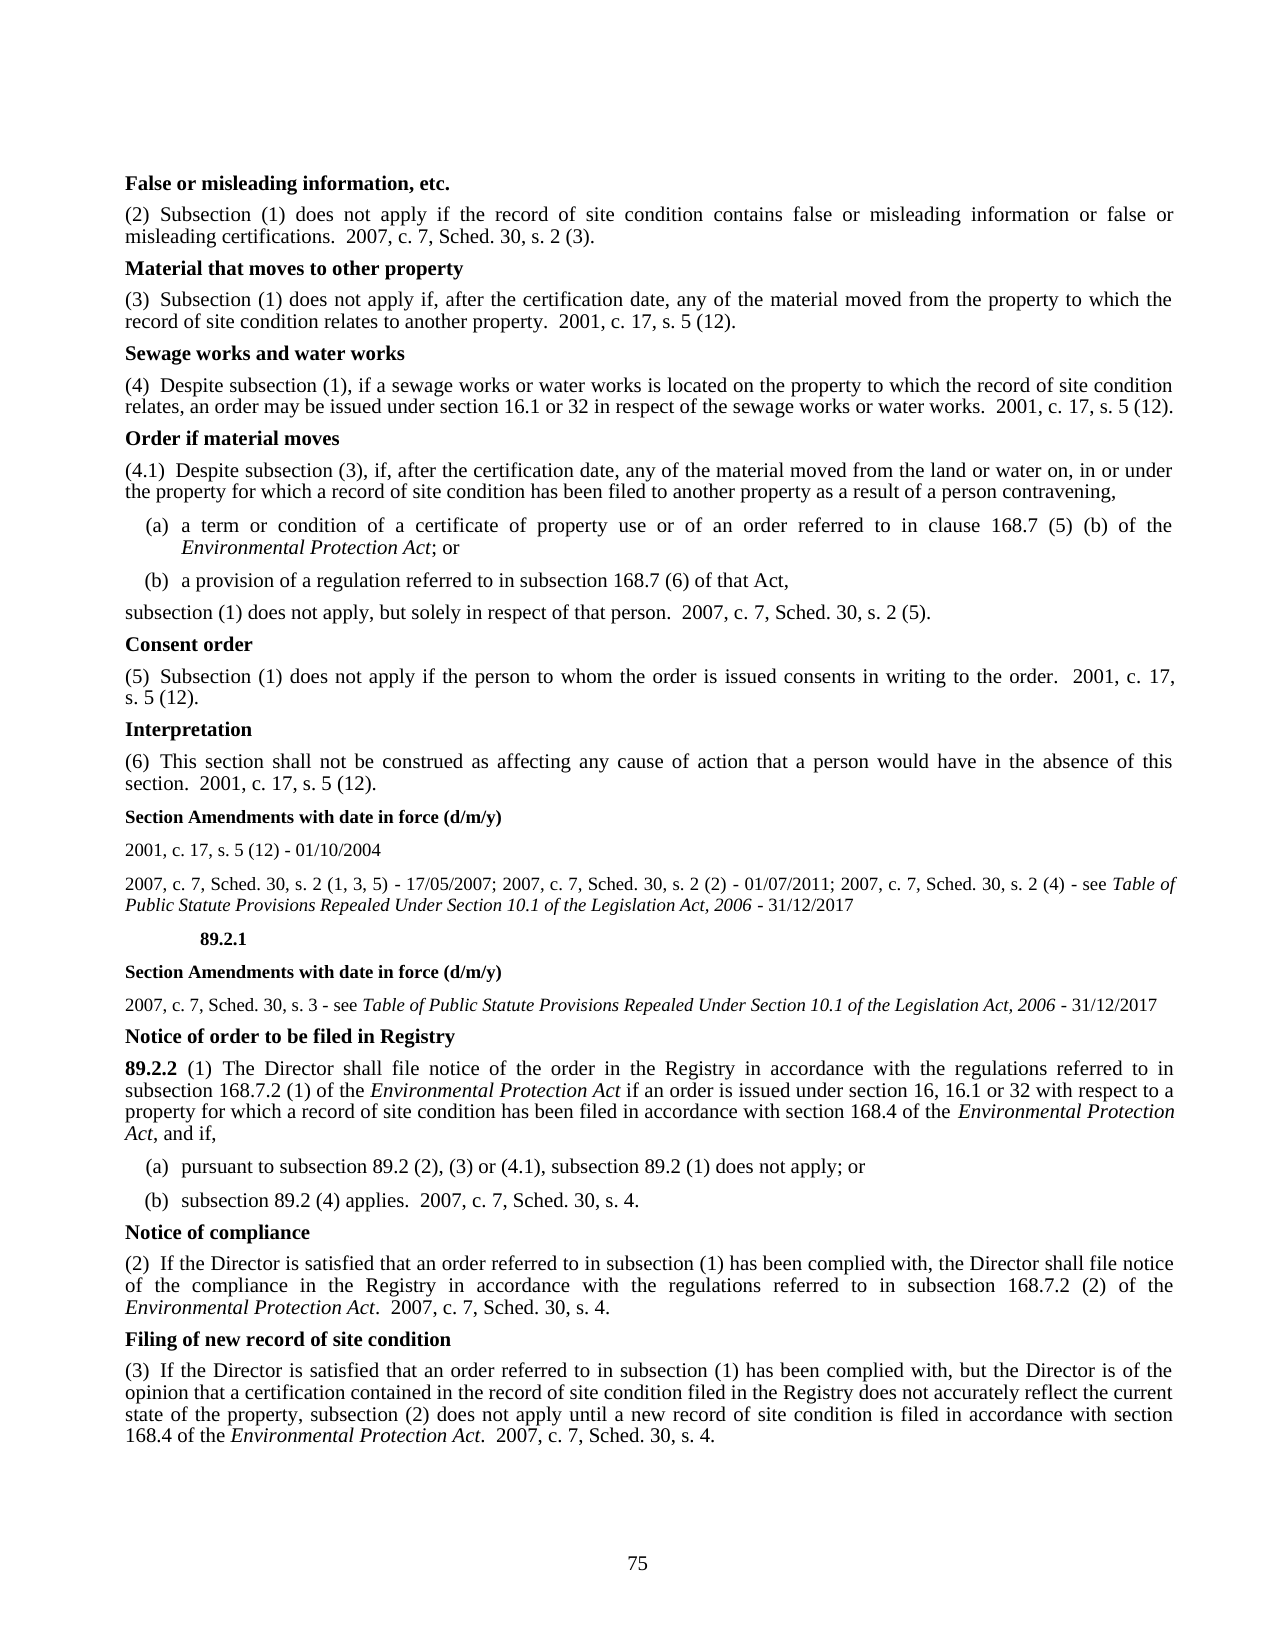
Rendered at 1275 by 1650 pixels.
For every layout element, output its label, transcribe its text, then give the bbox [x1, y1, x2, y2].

text 2001, c. 17, s. 5 (12) - 01/10/2004 [125, 839, 1175, 861]
text Notice of compliance [125, 1224, 1175, 1243]
text Notice of order to be filed in Registry [125, 1029, 1175, 1047]
text Interpretation [125, 722, 1175, 740]
text Order if material moves [125, 431, 1175, 449]
text (b) subsection 89.2 (4) applies. 2007, c. 7, Sched. 30, s. 4. [125, 1190, 1175, 1212]
text (4) Despite subsection (1), if a sewage works or water works is located on the property to which the record of site condition relates, an order may be issued under section 16.1 or 32 in respect of the sewage works or water works. 2001, c. 17, s. 5 (12). [125, 374, 1175, 418]
text Filing of new record of site condition [125, 1331, 1175, 1350]
text subsection (1) does not apply, but solely in respect of that person. 2007, c. 7, Sched. 30, s. 2 (5). [125, 602, 1175, 624]
text Material that moves to other property [125, 260, 1175, 279]
text (3) Subsection (1) does not apply if, after the certification date, any of the material moved from the property to which the record of site condition relates to another property. 2001, c. 17, s. 5 (12). [125, 289, 1175, 333]
text (b) a provision of a regulation referred to in subsection 168.7 (6) of that Act, [125, 570, 1175, 592]
text (2) If the Director is satisfied that an order referred to in subsection (1) has been complied with, the Director shall file notice of the compliance in the Registry in accordance with the regulations referred to in subsection 168.7.2 (2) of the Environmental Protection Act. 2007, c. 7, Sched. 30, s. 4. [125, 1253, 1175, 1318]
text (6) This section shall not be construed as affecting any cause of action that a person would have in the absence of this section. 2001, c. 17, s. 5 (12). [125, 751, 1175, 794]
text (3) If the Director is satisfied that an order referred to in subsection (1) has been complied with, but the Director is of the opinion that a certification contained in the record of site condition filed in the Registry does not accurately reflect the current state of the property, subsection (2) does not apply until a new record of site condition is filed in accordance with section 168.4 of the Environmental Protection Act. 2007, c. 7, Sched. 30, s. 4. [125, 1360, 1175, 1447]
text (2) Subsection (1) does not apply if the record of site condition contains false or misleading information or false or misleading certifications. 2007, c. 7, Sched. 30, s. 2 (3). [125, 204, 1175, 248]
text 89.2.2 (1) The Director shall file notice of the order in the Registry in accordance with the regulations referred to in subsection 168.7.2 (1) of the Environmental Protection Act if an order is issued under section 16, 16.1 or 32 with respect to a property for which a record of site condition has been filed in accordance with section 168.4 of the Environmental Protection Act, and if, [125, 1058, 1175, 1145]
text (5) Subsection (1) does not apply if the person to whom the order is issued consents in writing to the order. 2001, c. 17, s. 5 (12). [125, 666, 1175, 709]
text 89.2.1 [125, 928, 1175, 949]
text Sewage works and water works [125, 345, 1175, 364]
text (4.1) Despite subsection (3), if, after the certification date, any of the material moved from the land or water on, in or under the property for which a record of site condition has been filed to another property as a result of a person contravening, [125, 460, 1175, 503]
text 2007, c. 7, Sched. 30, s. 3 - see Table of Public Statute Provisions Repealed Under Section 10.1 of the Legislation Act, 2006 - 31/12/2017 [125, 994, 1175, 1016]
text Consent order [125, 636, 1175, 655]
text 2007, c. 7, Sched. 30, s. 2 (1, 3, 5) - 17/05/2007; 2007, c. 7, Sched. 30, s. 2 (2) - 01/07/2011; 2007, c. 7, Sched. 30, s. 2 (4) - see Table of Public Statute Provisions Repealed Under Section 10.1 of the Legislation Act, 2006 - 31/12/2017 [125, 873, 1175, 916]
text (a) a term or condition of a certificate of property use or of an order referred to in clause 168.7 (5) (b) of the Environmental Protection Act; or [125, 515, 1175, 558]
text Section Amendments with date in force (d/m/y) [125, 806, 1175, 828]
text Section Amendments with date in force (d/m/y) [125, 961, 1175, 983]
text False or misleading information, etc. [125, 175, 1175, 194]
text (a) pursuant to subsection 89.2 (2), (3) or (4.1), subsection 89.2 (1) does not apply; or [125, 1156, 1175, 1178]
